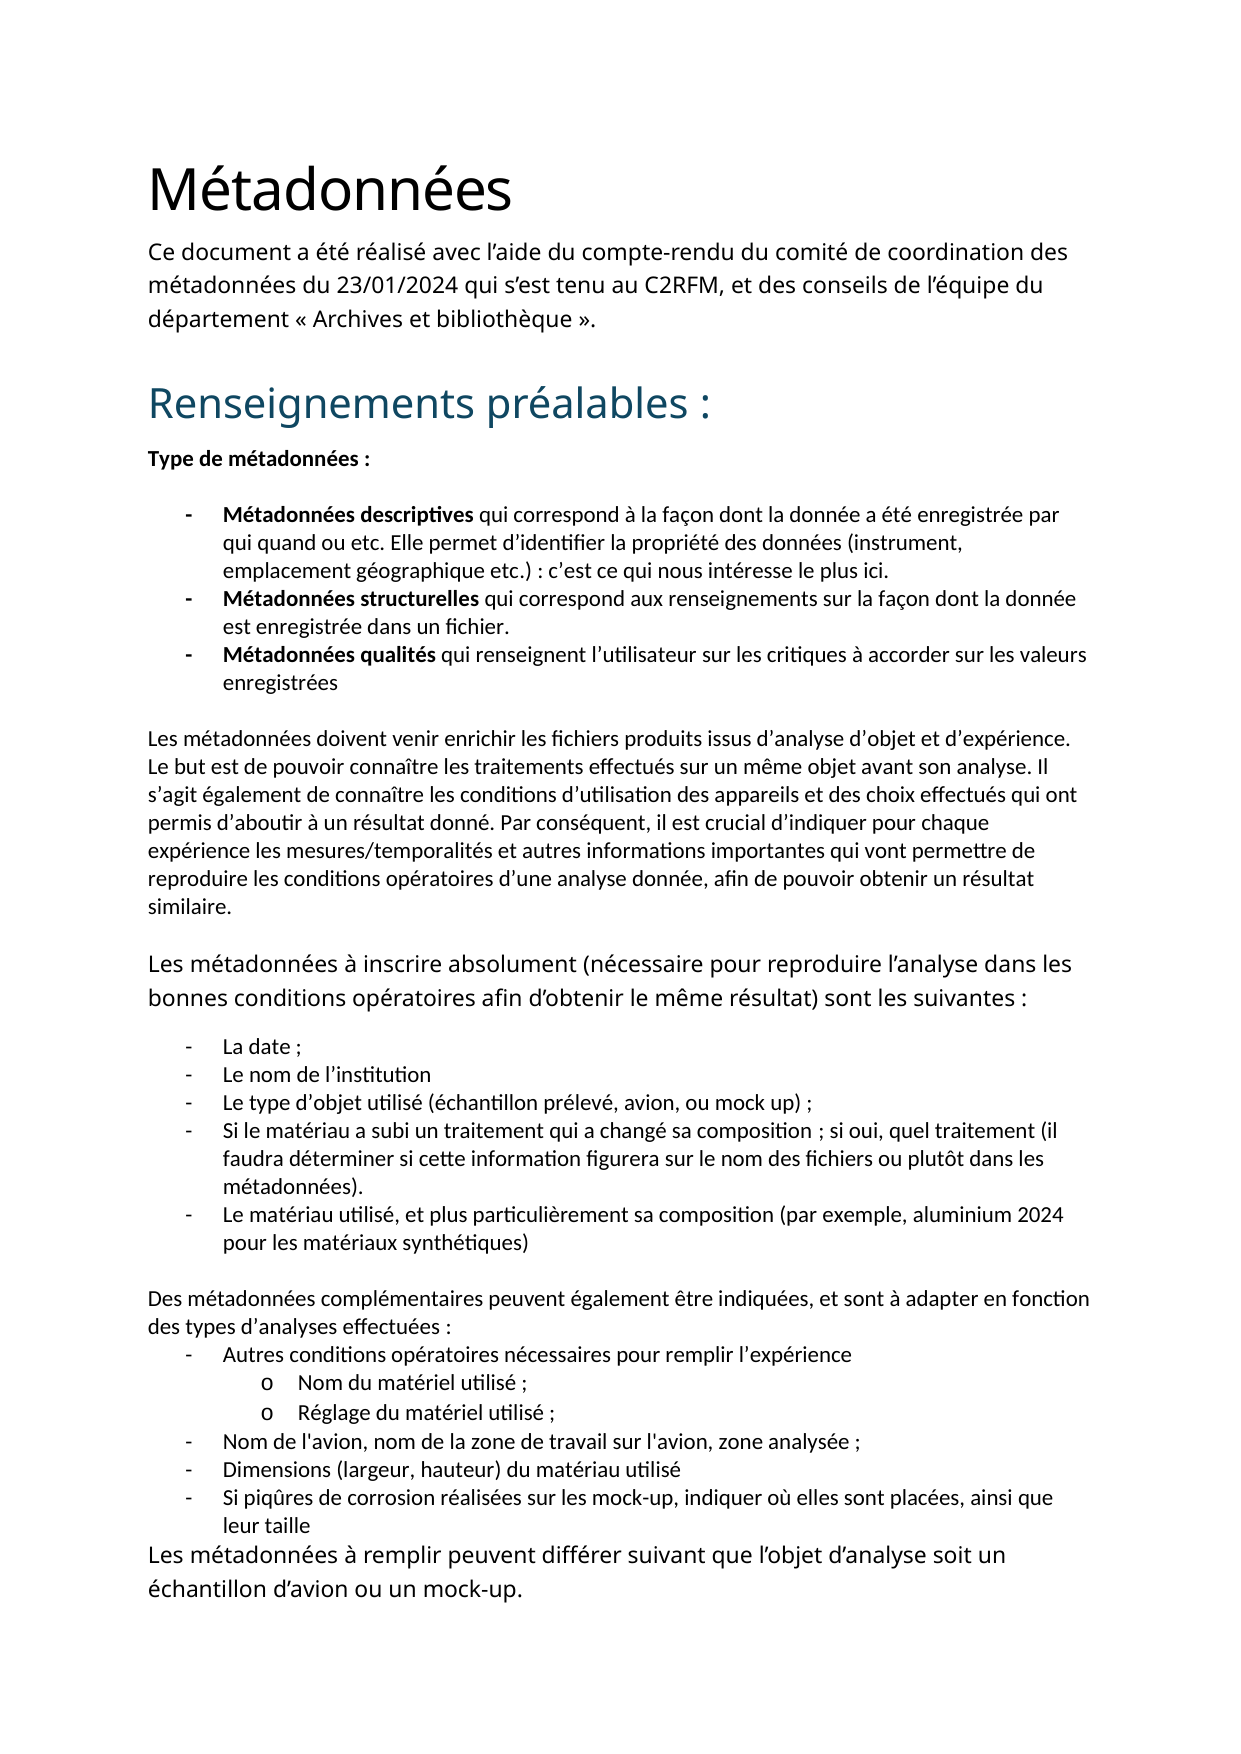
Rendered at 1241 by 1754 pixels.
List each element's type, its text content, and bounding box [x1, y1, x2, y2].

text Type de métadonnées : [148, 444, 1093, 472]
text Ce document a été réalisé avec l’aide du compte-rendu du comité de coordination des métadonnées du 23/01/2024 qui s’est tenu au C2RFM, et des conseils de l’équipe du département « Archives et bibliothèque ». [148, 235, 1093, 334]
list Le type d’objet utilisé (échantillon prélevé, avion, ou mock up) ; [185, 1088, 1093, 1116]
list Autres conditions opératoires nécessaires pour remplir l’expérience [185, 1341, 1093, 1368]
title Métadonnées [148, 148, 1093, 227]
text Les métadonnées à inscrire absolument (nécessaire pour reproduire l’analyse dans les bonnes conditions opératoires afin d’obtenir le même résultat) sont les suivantes : [148, 948, 1093, 1013]
list La date ; [185, 1032, 1093, 1060]
list Métadonnées structurelles qui correspond aux renseignements sur la façon dont la donnée est enregistrée dans un fichier. [185, 584, 1093, 640]
list Le matériau utilisé, et plus particulièrement sa composition (par exemple, aluminium 2024 pour les matériaux synthétiques) [185, 1200, 1093, 1256]
list Si le matériau a subi un traitement qui a changé sa composition ; si oui, quel traitement (il faudra déterminer si cette information figurera sur le nom des fichiers ou plutôt dans les métadonnées). [185, 1116, 1093, 1200]
list Si piqûres de corrosion réalisées sur les mock-up, indiquer où elles sont placées, ainsi que leur taille [185, 1483, 1093, 1539]
subtitle Renseignements préalables : [148, 374, 1093, 431]
text Des métadonnées complémentaires peuvent également être indiquées, et sont à adapter en fonction des types d’analyses effectuées : [148, 1284, 1093, 1341]
text Les métadonnées doivent venir enrichir les fichiers produits issus d’analyse d’objet et d’expérience. Le but est de pouvoir connaître les traitements effectués sur un même objet avant son analyse. Il s’agit également de connaître les conditions d’utilisation des appareils et des choix effectués qui ont permis d’aboutir à un résultat donné. Par conséquent, il est crucial d’indiquer pour chaque expérience les mesures/temporalités et autres informations importantes qui vont permettre de reproduire les conditions opératoires d’une analyse donnée, afin de pouvoir obtenir un résultat similaire. [148, 724, 1093, 920]
list Métadonnées qualités qui renseignent l’utilisateur sur les critiques à accorder sur les valeurs enregistrées [185, 640, 1093, 696]
list Nom du matériel utilisé ; [260, 1368, 1093, 1398]
text Les métadonnées à remplir peuvent différer suivant que l’objet d’analyse soit un échantillon d’avion ou un mock-up. [148, 1539, 1093, 1604]
list Métadonnées descriptives qui correspond à la façon dont la donnée a été enregistrée par qui quand ou etc. Elle permet d’identifier la propriété des données (instrument, emplacement géographique etc.) : c’est ce qui nous intéresse le plus ici. [185, 500, 1093, 584]
list Nom de l'avion, nom de la zone de travail sur l'avion, zone analysée ; [185, 1427, 1093, 1455]
list Le nom de l’institution [185, 1060, 1093, 1088]
list Réglage du matériel utilisé ; [260, 1398, 1093, 1427]
list Dimensions (largeur, hauteur) du matériau utilisé [185, 1455, 1093, 1483]
